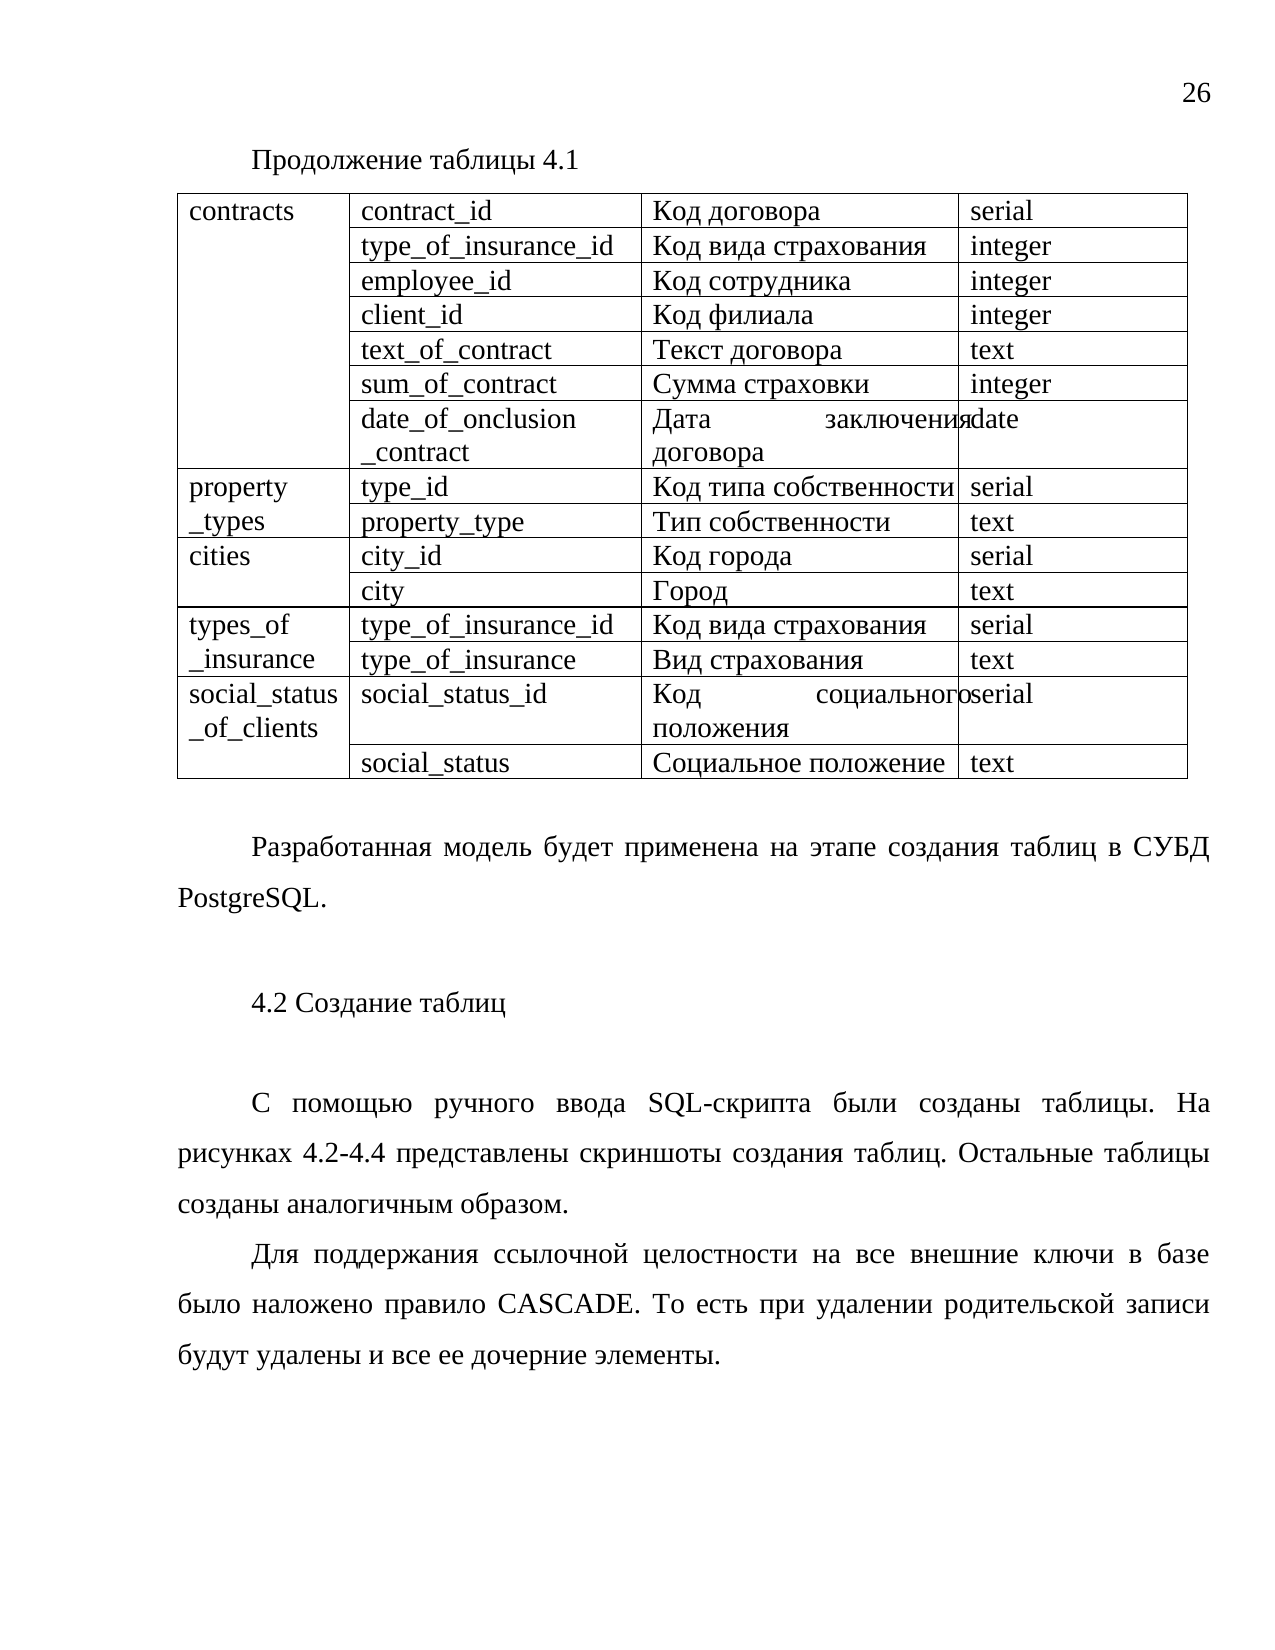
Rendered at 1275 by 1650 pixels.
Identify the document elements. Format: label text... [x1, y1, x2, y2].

table_header contract_id [350, 194, 641, 227]
table_cell social_status_id [350, 677, 641, 744]
table_cell Вид страхования [642, 642, 958, 676]
table_cell serial [959, 677, 1187, 744]
table_cell Код города [642, 538, 958, 572]
table_cell employee_id [350, 263, 641, 296]
table_cell cities [178, 538, 349, 606]
table_cell type_of_insurance [350, 642, 641, 676]
table_header serial [959, 194, 1187, 227]
table_header Код договора [642, 194, 958, 227]
table_cell city [350, 573, 641, 606]
text Для поддержания ссылочной целостности на все внешние ключи в базе было наложено правило CASCADE. То есть при удалении родительской записи будут удалены и все ее дочерние элементы. [177, 1236, 1211, 1370]
table_cell serial [959, 608, 1187, 641]
text Продолжение таблицы 4.1 [177, 142, 1211, 176]
table_cell text [959, 745, 1187, 778]
table_cell text_of_contract [350, 332, 641, 365]
table_header contracts [178, 194, 349, 468]
table_cell Код вида страхования [642, 228, 958, 262]
table_cell property_type [350, 504, 641, 537]
table_cell text [959, 642, 1187, 676]
table_cell Дата заключения договора [642, 401, 958, 468]
subtitle 4.2 Создание таблиц [177, 985, 1186, 1018]
table_cell Город [642, 573, 958, 606]
table_cell date [959, 401, 1187, 468]
table_cell client_id [350, 297, 641, 331]
table_cell date_of_onclusion _contract [350, 401, 641, 468]
table_cell types_of _insurance [178, 608, 349, 676]
table_cell integer [959, 263, 1187, 296]
table_cell type_of_insurance_id [350, 228, 641, 262]
table_cell social_status _of_clients [178, 677, 349, 778]
table_cell Код социального положения [642, 677, 958, 744]
table_cell Код вида страхования [642, 608, 958, 641]
table_cell property _types [178, 469, 349, 537]
table_cell type_id [350, 469, 641, 503]
table_cell Код сотрудника [642, 263, 958, 296]
text Разработанная модель будет применена на этапе создания таблиц в СУБД PostgreSQL. [177, 829, 1211, 913]
table_cell text [959, 573, 1187, 606]
table_cell text [959, 332, 1187, 365]
table_cell serial [959, 538, 1187, 572]
table_cell Код филиала [642, 297, 958, 331]
table_cell Текст договора [642, 332, 958, 365]
table_cell integer [959, 228, 1187, 262]
table_cell sum_of_contract [350, 366, 641, 400]
table_cell Тип собственности [642, 504, 958, 537]
table_cell text [959, 504, 1187, 537]
table_cell type_of_insurance_id [350, 608, 641, 641]
table_cell Код типа собственности [642, 469, 958, 503]
table_cell city_id [350, 538, 641, 572]
table_cell integer [959, 366, 1187, 400]
table_cell integer [959, 297, 1187, 331]
table_cell Сумма страховки [642, 366, 958, 400]
table_cell social_status [350, 745, 641, 778]
table_cell serial [959, 469, 1187, 503]
text С помощью ручного ввода SQL-скрипта были созданы таблицы. На рисунках 4.2-4.4 представлены скриншоты создания таблиц. Остальные таблицы созданы аналогичным образом. [177, 1085, 1211, 1219]
table_cell Социальное положение [642, 745, 958, 778]
